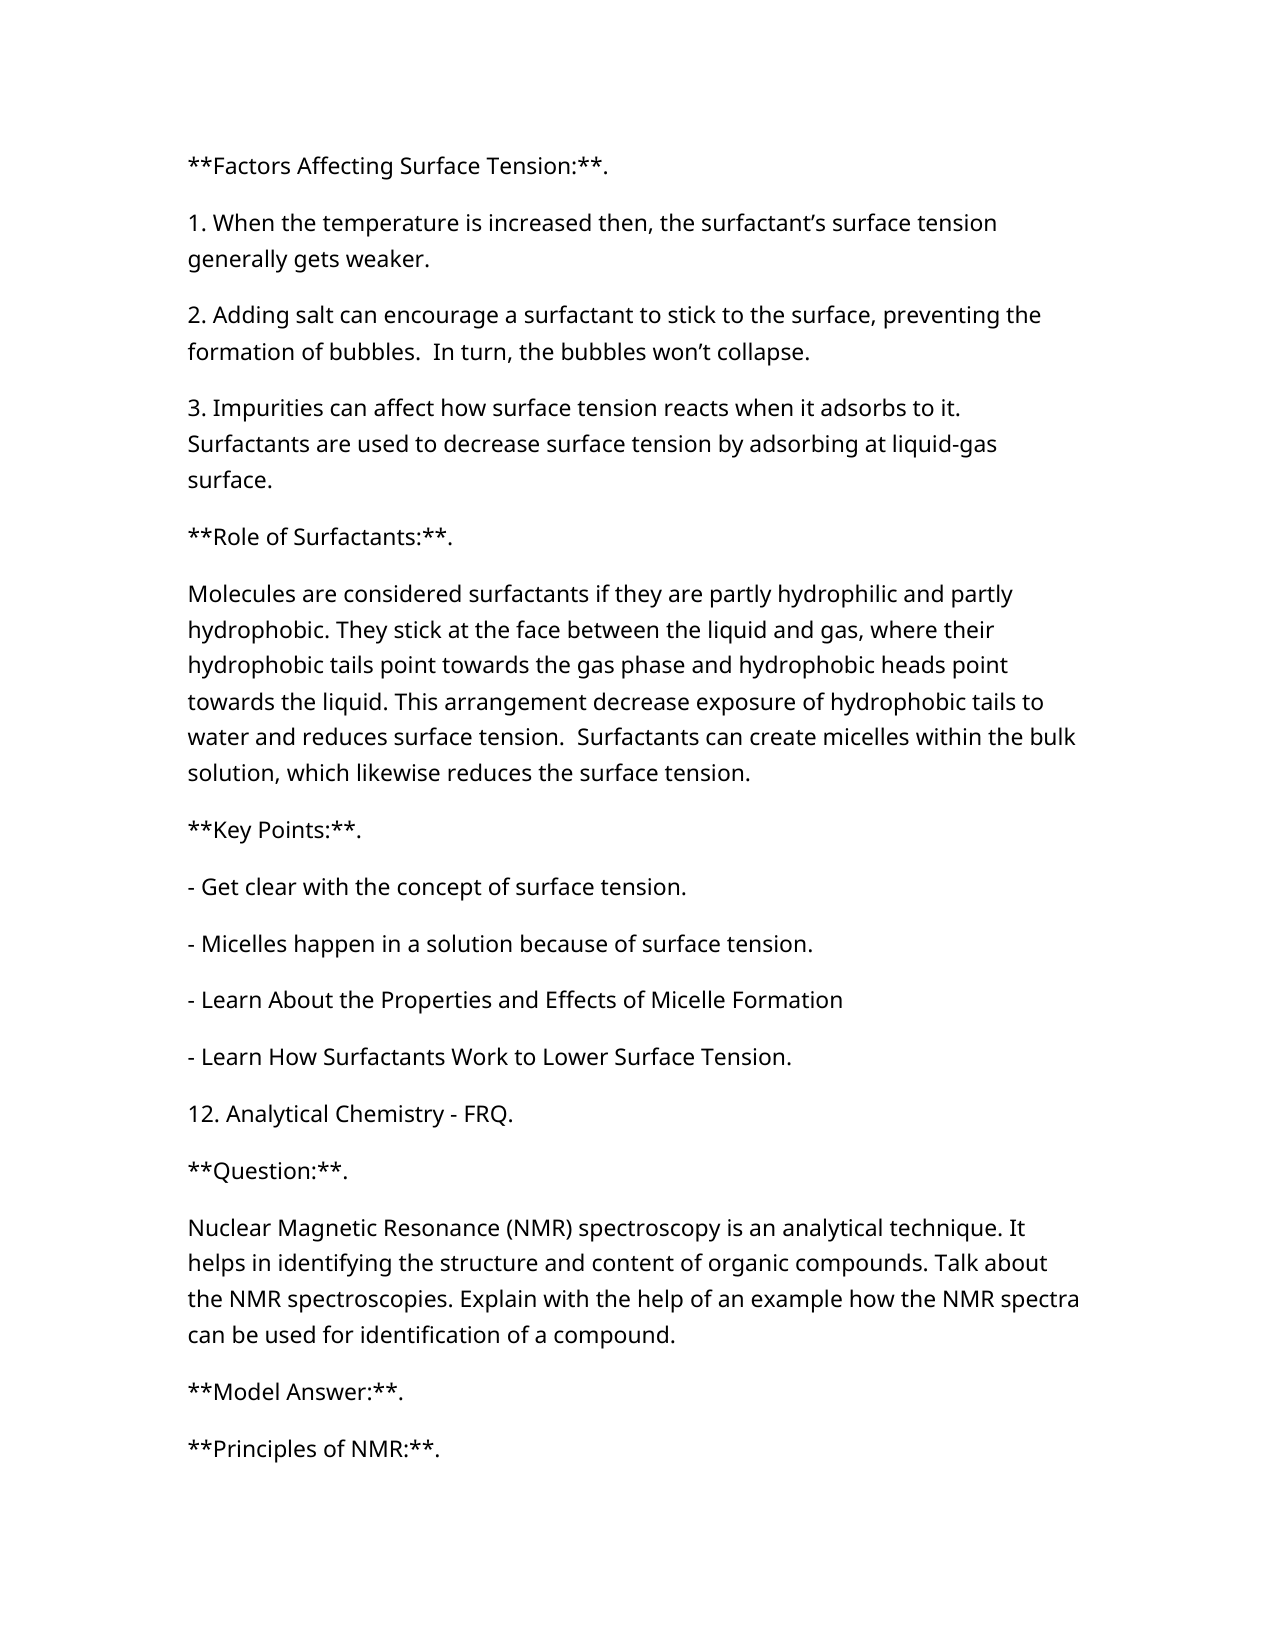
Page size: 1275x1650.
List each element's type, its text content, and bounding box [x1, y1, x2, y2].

text **Key Points:**. [187, 814, 1087, 845]
text - Get clear with the concept of surface tension. [187, 871, 1087, 902]
text - Micelles happen in a solution because of surface tension. [187, 928, 1087, 959]
text - Learn About the Properties and Effects of Micelle Formation [187, 984, 1087, 1016]
text **Question:**. [187, 1155, 1087, 1186]
text 12. Analytical Chemistry - FRQ. [187, 1098, 1087, 1129]
text 1. When the temperature is increased then, the surfactant’s surface tension generally gets weaker. [187, 207, 1087, 274]
text 2. Adding salt can encourage a surfactant to stick to the surface, preventing the formation of bubbles. In turn, the bubbles won’t collapse. [187, 299, 1087, 367]
text 3. Impurities can affect how surface tension reacts when it adsorbs to it. Surfactants are used to decrease surface tension by adsorbing at liquid-gas surface. [187, 392, 1087, 495]
text Molecules are considered surfactants if they are partly hydrophilic and partly hydrophobic. They stick at the face between the liquid and gas, where their hydrophobic tails point towards the gas phase and hydrophobic heads point towards the liquid. This arrangement decrease exposure of hydrophobic tails to water and reduces surface tension. Surfactants can create micelles within the bulk solution, which likewise reduces the surface tension. [187, 578, 1087, 788]
text - Learn How Surfactants Work to Lower Surface Tension. [187, 1041, 1087, 1072]
text **Principles of NMR:**. [187, 1433, 1087, 1464]
text **Model Answer:**. [187, 1376, 1087, 1407]
text Nuclear Magnetic Resonance (NMR) spectroscopy is an analytical technique. It helps in identifying the structure and content of organic compounds. Talk about the NMR spectroscopies. Explain with the help of an example how the NMR spectra can be used for identification of a compound. [187, 1211, 1087, 1351]
text **Factors Affecting Surface Tension:**. [187, 150, 1087, 181]
text **Role of Surfactants:**. [187, 521, 1087, 552]
